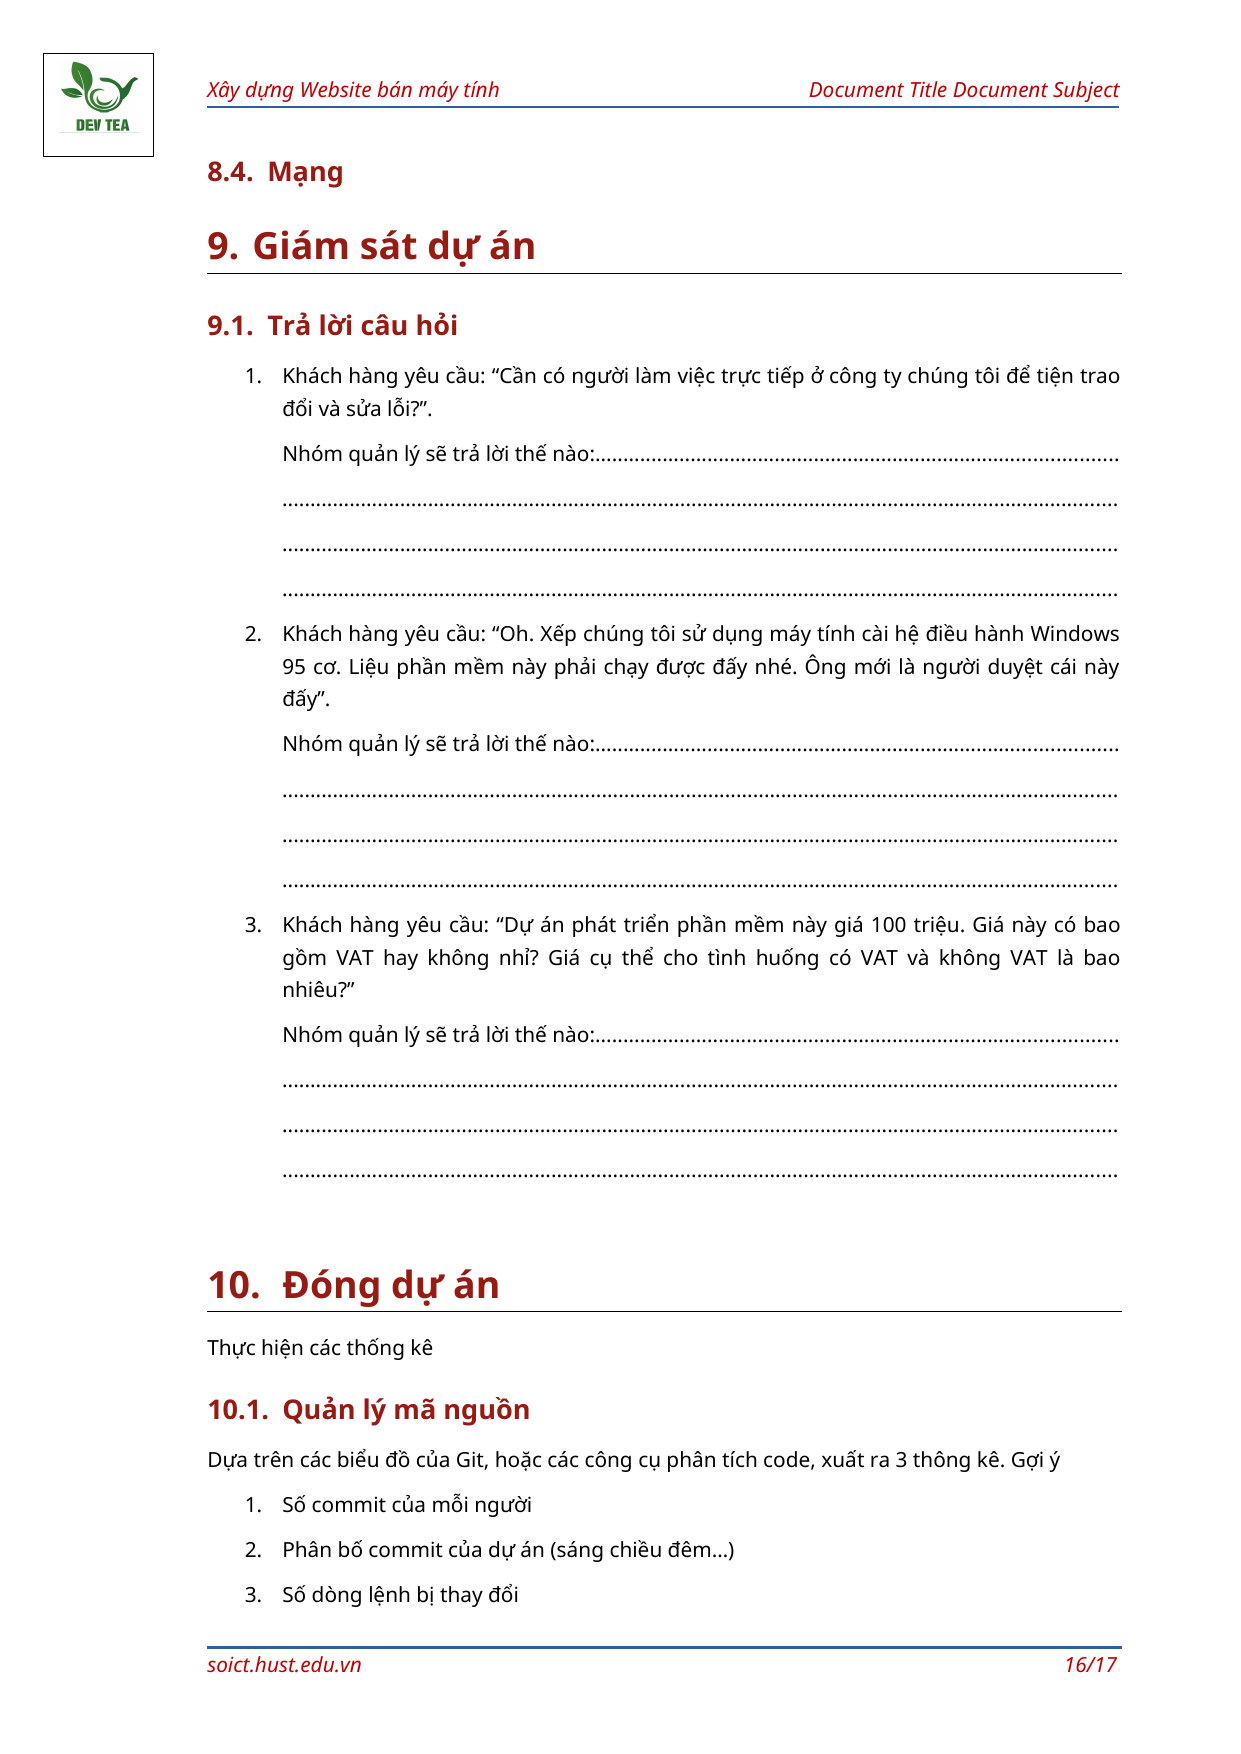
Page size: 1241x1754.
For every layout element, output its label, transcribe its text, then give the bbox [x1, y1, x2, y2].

subtitle Đóng dự án [207, 1258, 1122, 1311]
list Khách hàng yêu cầu: “Cần có người làm việc trực tiếp ở công ty chúng tôi để tiện trao đổi và sửa lỗi?”. [244, 361, 1122, 422]
subtitle Trả lời câu hỏi [207, 306, 1122, 343]
list Nhóm quản lý sẽ trả lời thế nào: [282, 1020, 1122, 1049]
list Số dòng lệnh bị thay đổi [244, 1580, 1122, 1609]
list Nhóm quản lý sẽ trả lời thế nào: [282, 439, 1122, 467]
subtitle Quản lý mã nguồn [207, 1390, 1122, 1427]
list Nhóm quản lý sẽ trả lời thế nào: [282, 729, 1122, 758]
text Dựa trên các biểu đồ của Git, hoặc các công cụ phân tích code, xuất ra 3 thông kê. Gợi ý [207, 1445, 1122, 1473]
subtitle Giám sát dự án [207, 219, 1122, 273]
list Số commit của mỗi người [244, 1490, 1122, 1519]
subtitle Mạng [207, 152, 1122, 189]
list Phân bố commit của dự án (sáng chiều đêm…) [244, 1535, 1122, 1564]
list Khách hàng yêu cầu: “Dự án phát triển phần mềm này giá 100 triệu. Giá này có bao gồm VAT hay không nhỉ? Giá cụ thể cho tình huống có VAT và không VAT là bao nhiêu?” [244, 910, 1122, 1004]
text Thực hiện các thống kê [207, 1333, 1122, 1361]
picture [58, 60, 140, 133]
list Khách hàng yêu cầu: “Oh. Xếp chúng tôi sử dụng máy tính cài hệ điều hành Windows 95 cơ. Liệu phần mềm này phải chạy được đấy nhé. Ông mới là người duyệt cái này đấy”. [244, 619, 1122, 713]
